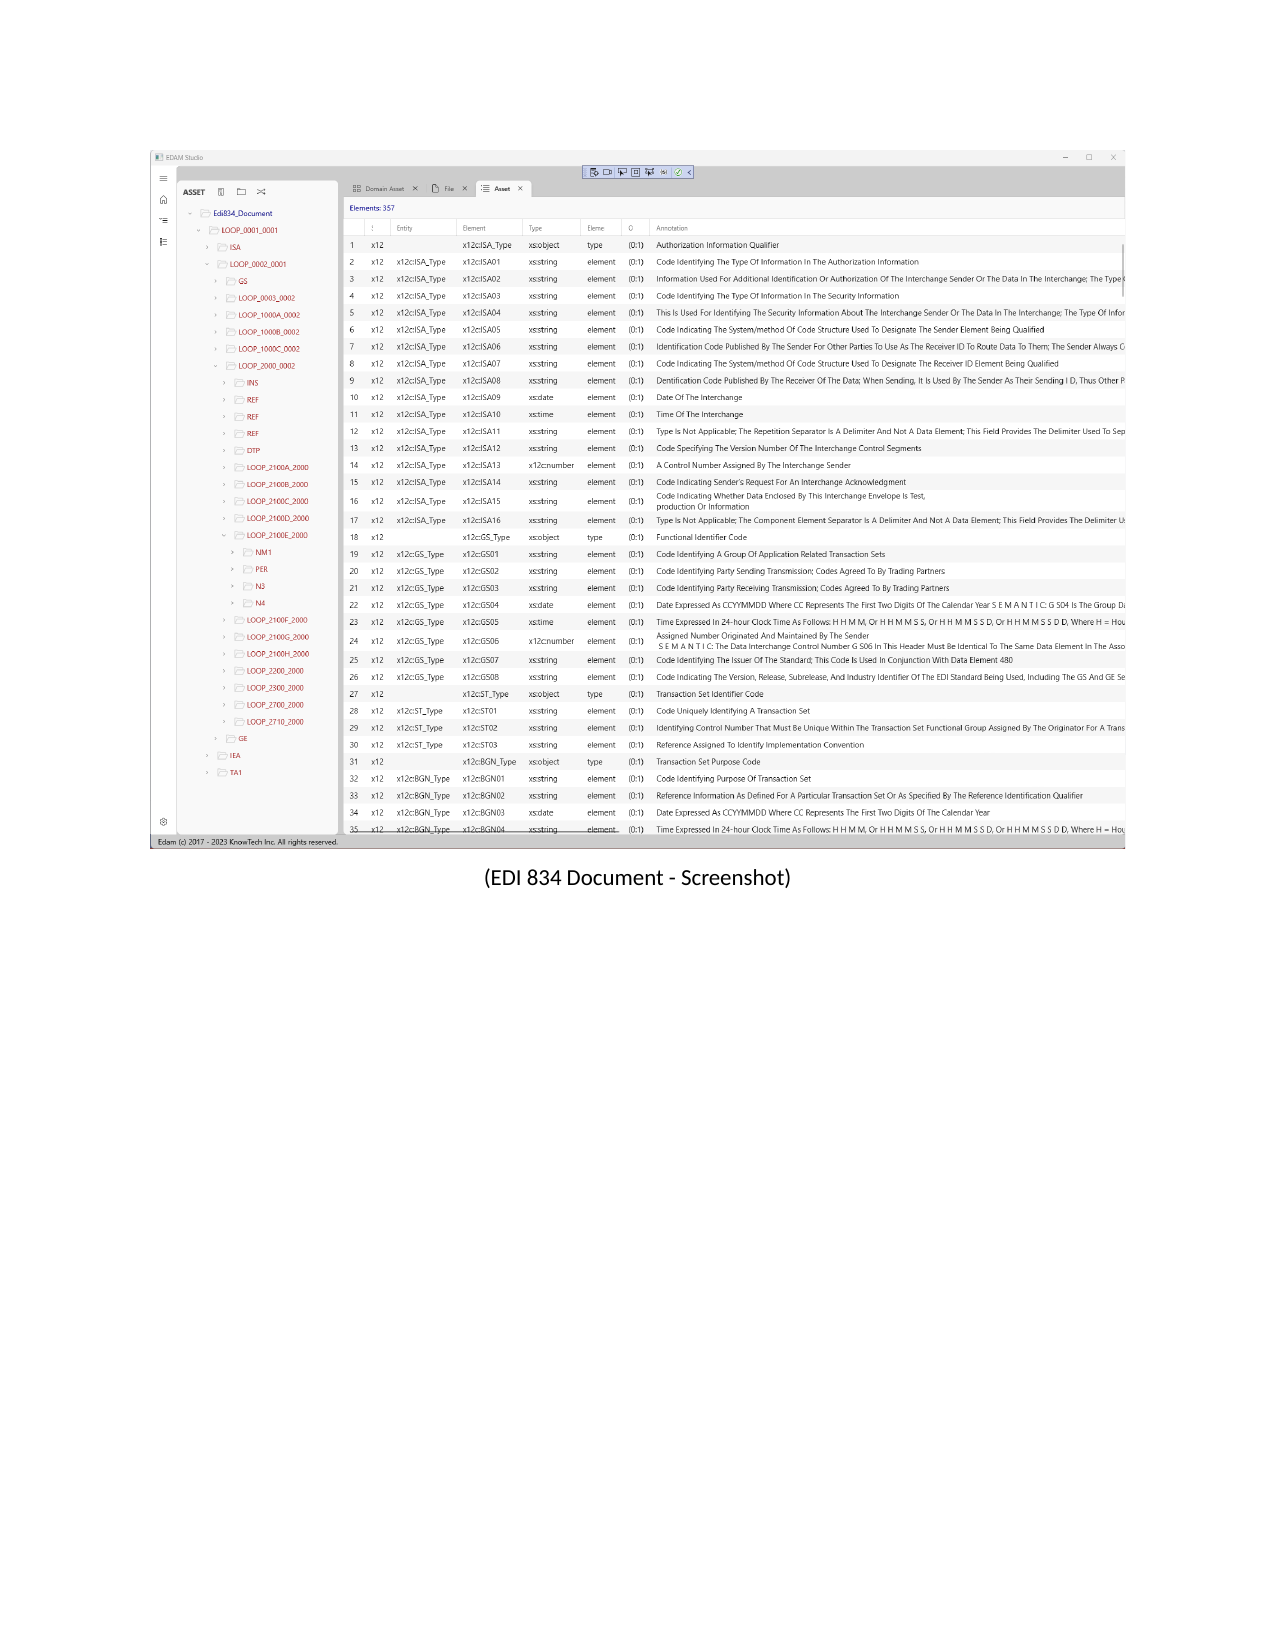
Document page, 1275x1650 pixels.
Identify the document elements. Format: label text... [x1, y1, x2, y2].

picture [150, 150, 1125, 849]
text (EDI 834 Document - Screenshot) [150, 863, 1125, 891]
